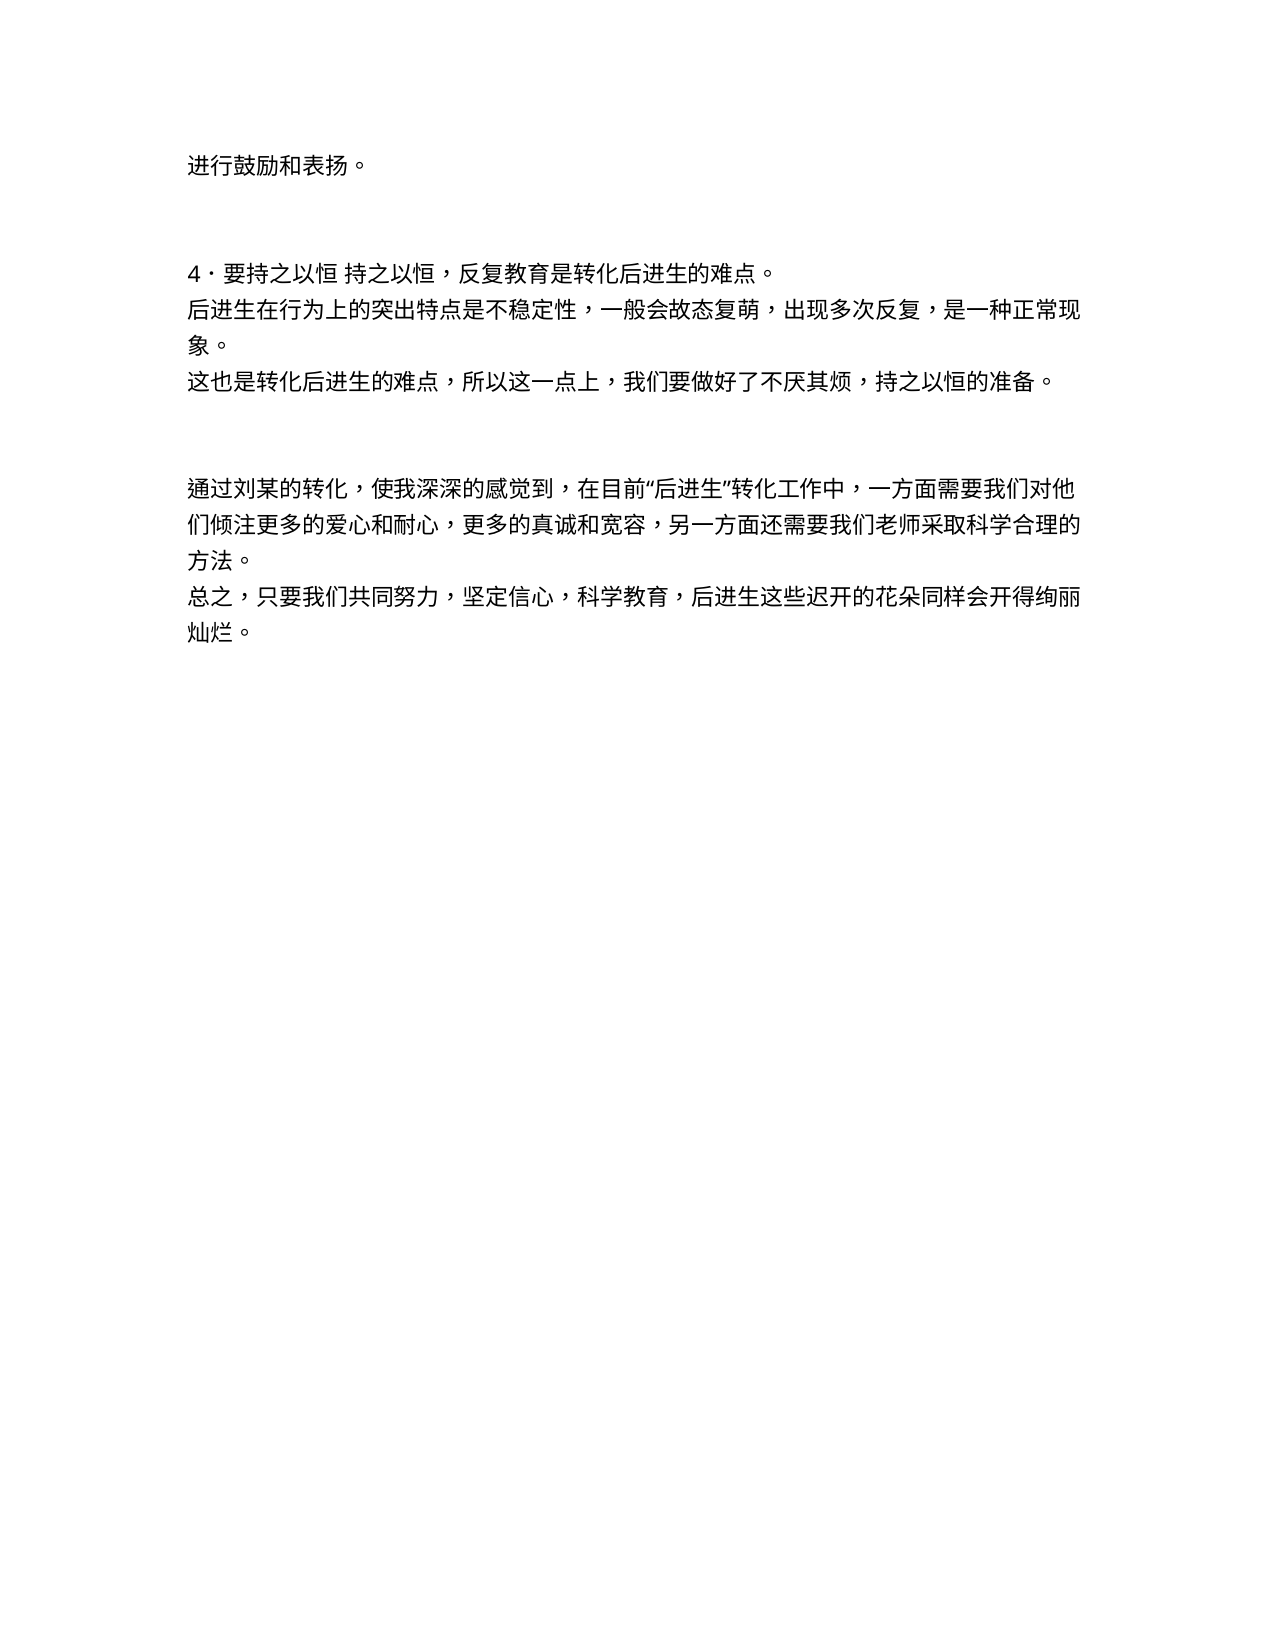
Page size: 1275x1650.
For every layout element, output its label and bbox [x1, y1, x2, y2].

text [187, 150, 1087, 828]
